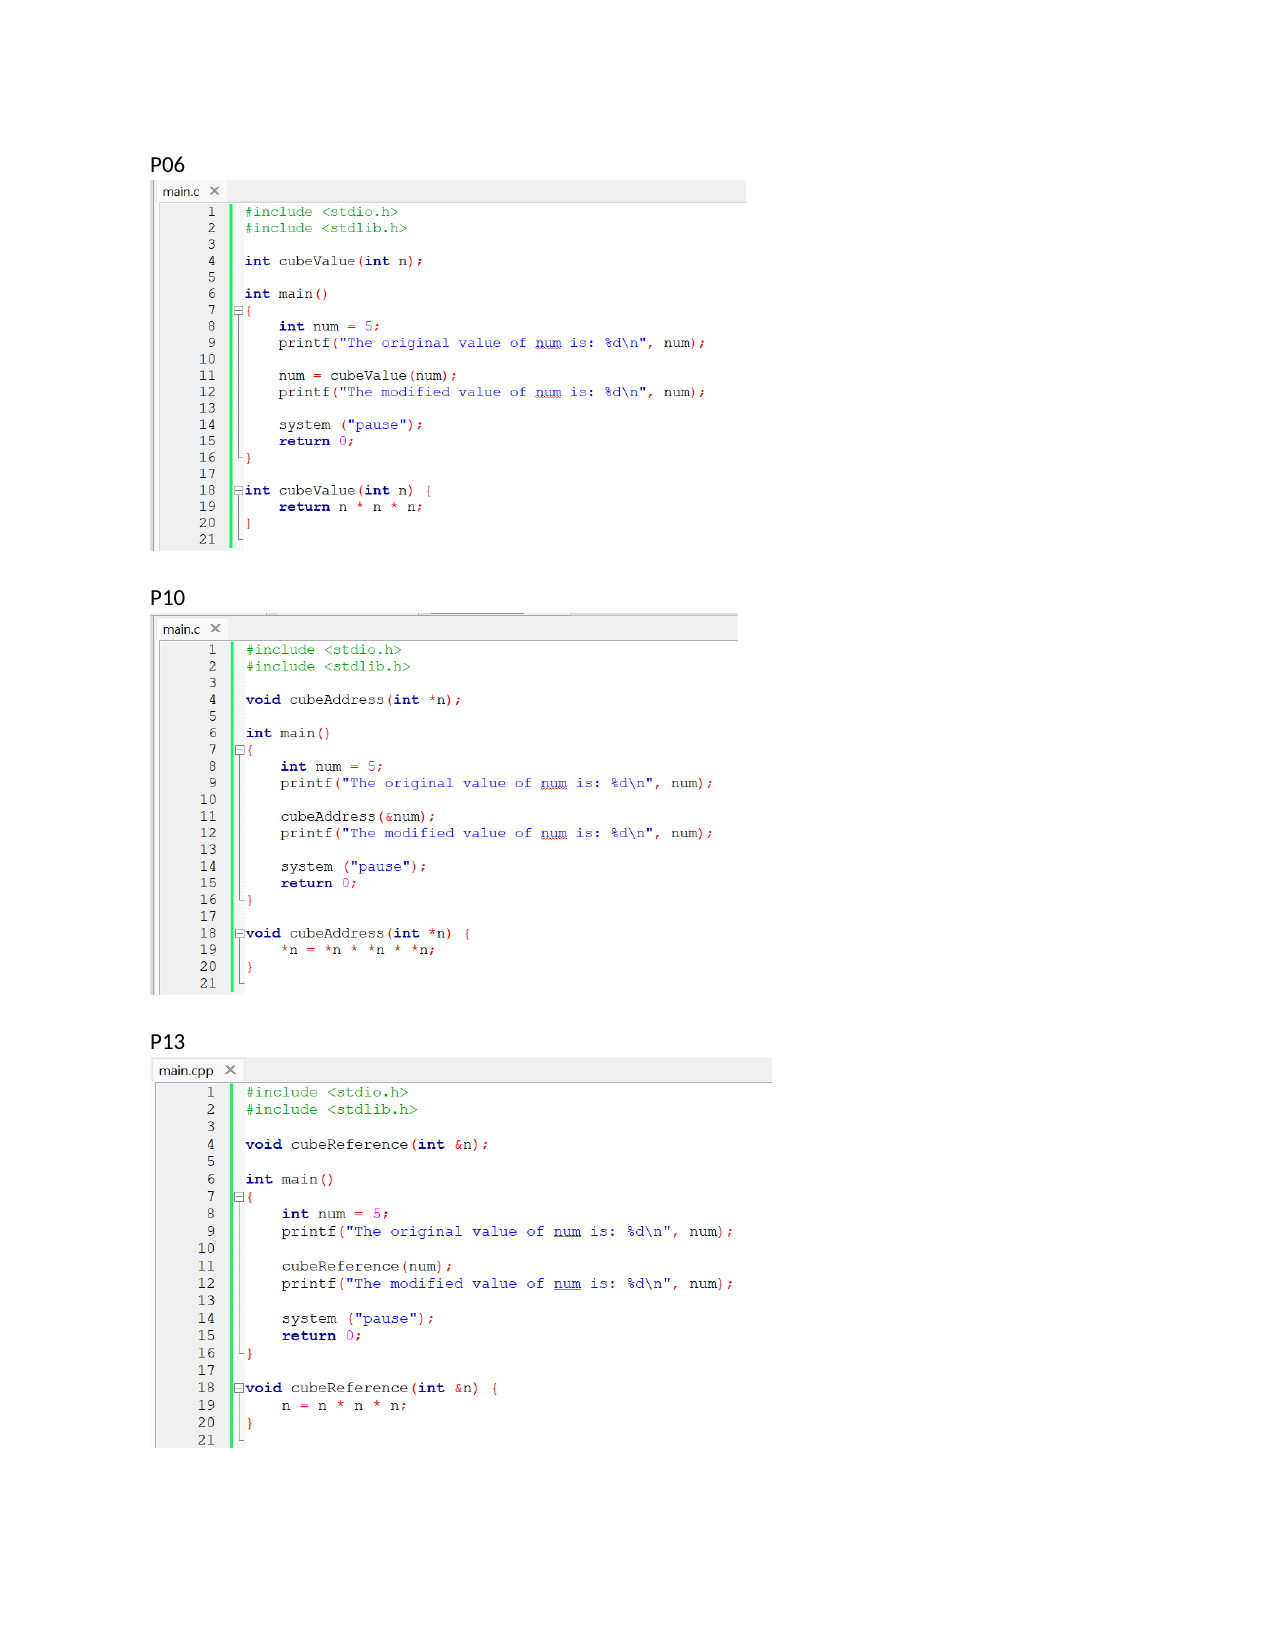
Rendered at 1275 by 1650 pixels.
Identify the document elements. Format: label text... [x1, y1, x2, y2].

text P10 [150, 583, 1125, 611]
picture [150, 613, 738, 995]
text P06 [150, 150, 1125, 178]
picture [150, 180, 747, 551]
text P13 [150, 1027, 1125, 1055]
picture [150, 1057, 773, 1448]
